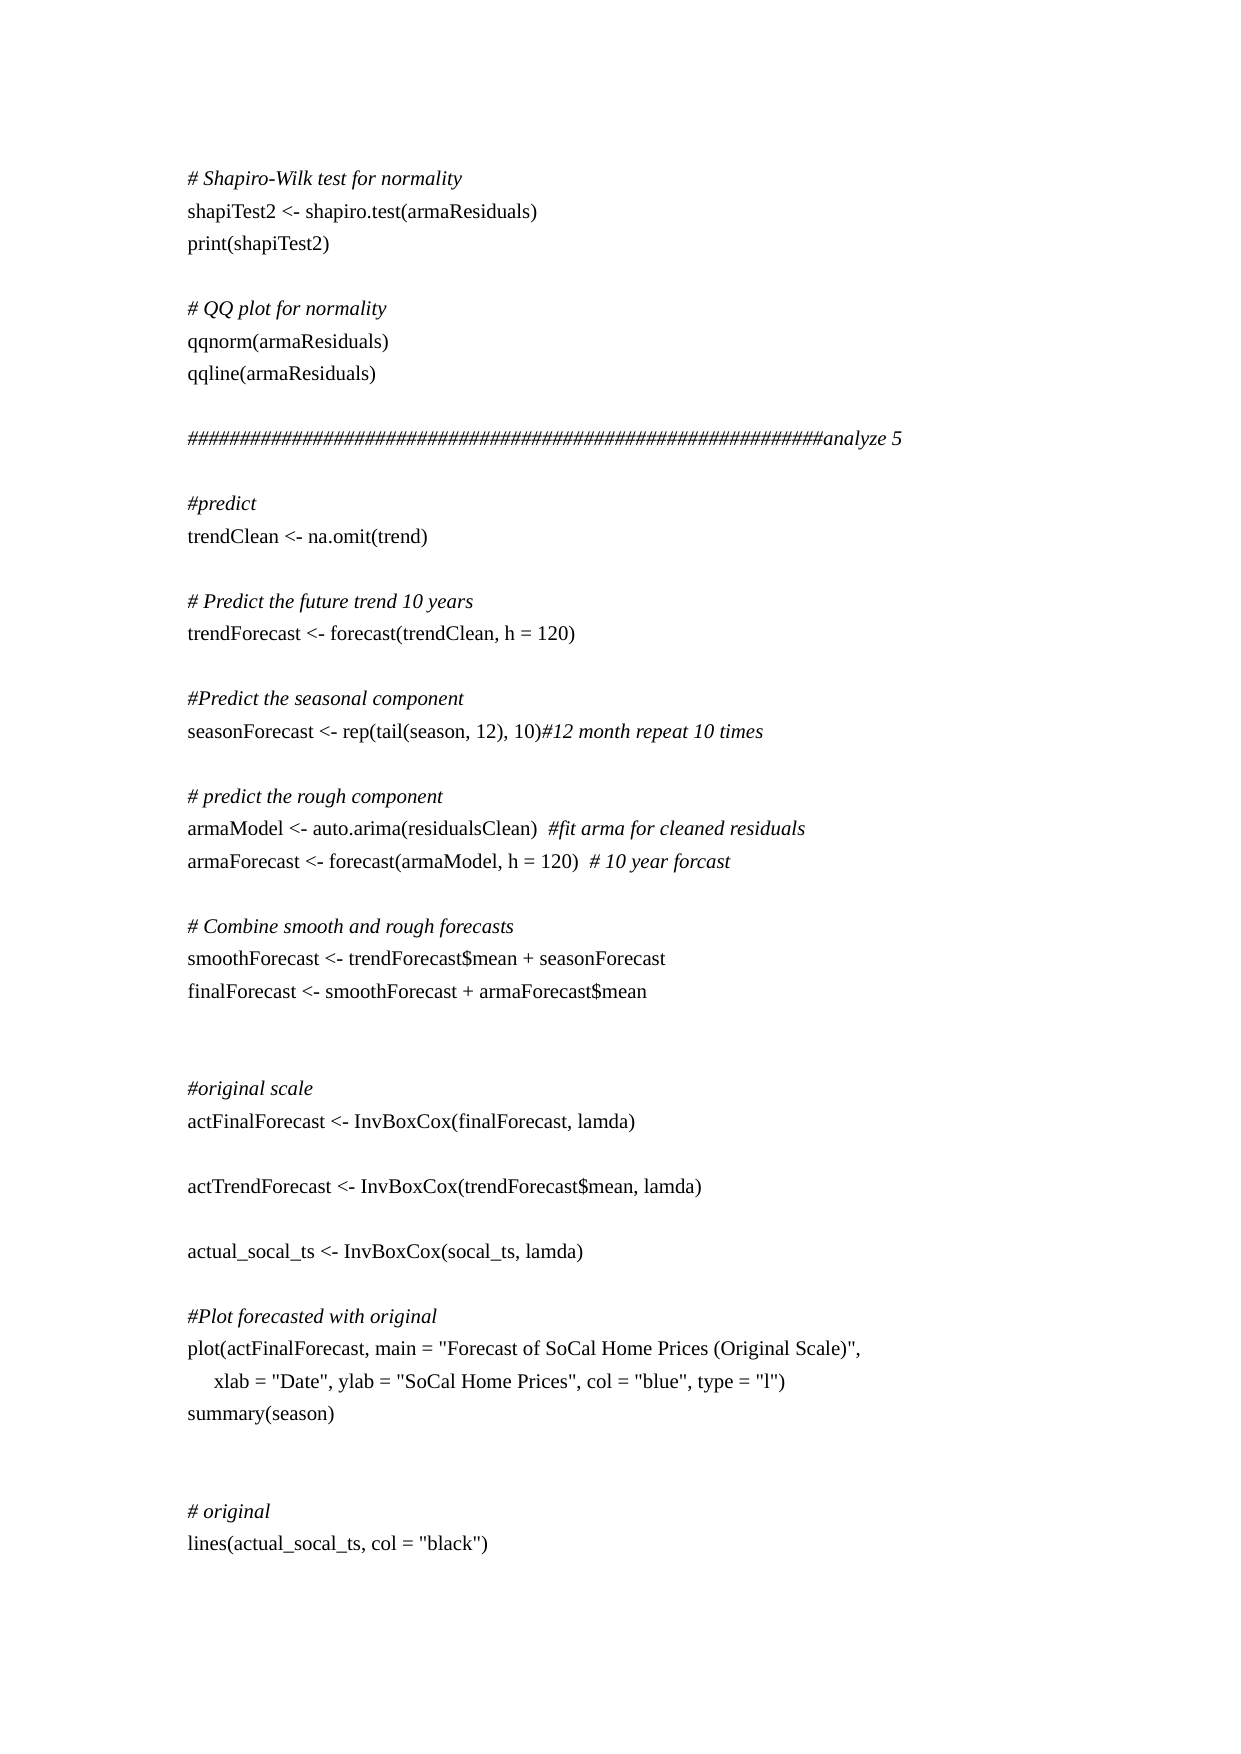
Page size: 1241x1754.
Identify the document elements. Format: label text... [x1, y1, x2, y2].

text #Predict the seasonal component [187, 682, 1053, 714]
text plot(actFinalForecast, main = "Forecast of SoCal Home Prices (Original Scale)", [187, 1332, 1053, 1364]
text seasonForecast <- rep(tail(season, 12), 10)#12 month repeat 10 times [187, 714, 1053, 747]
text # Predict the future trend 10 years [187, 584, 1053, 617]
text #############################################################analyze 5 [187, 422, 1053, 454]
text # Combine smooth and rough forecasts [187, 909, 1053, 942]
text finalForecast <- smoothForecast + armaForecast$mean [187, 974, 1053, 1007]
text #predict [187, 487, 1053, 519]
text qqline(armaResiduals) [187, 357, 1053, 389]
text # predict the rough component [187, 779, 1053, 812]
text print(shapiTest2) [187, 227, 1053, 259]
text #original scale [187, 1072, 1053, 1104]
text smoothForecast <- trendForecast$mean + seasonForecast [187, 942, 1053, 974]
text #Plot forecasted with original [187, 1299, 1053, 1332]
text # Shapiro-Wilk test for normality [187, 162, 1053, 194]
text xlab = "Date", ylab = "SoCal Home Prices", col = "blue", type = "l") [187, 1364, 1053, 1397]
text armaModel <- auto.arima(residualsClean) #fit arma for cleaned residuals [187, 812, 1053, 844]
text actual_socal_ts <- InvBoxCox(socal_ts, lamda) [187, 1234, 1053, 1267]
text actFinalForecast <- InvBoxCox(finalForecast, lamda) [187, 1104, 1053, 1137]
text shapiTest2 <- shapiro.test(armaResiduals) [187, 194, 1053, 227]
text qqnorm(armaResiduals) [187, 324, 1053, 357]
text trendClean <- na.omit(trend) [187, 519, 1053, 552]
text actTrendForecast <- InvBoxCox(trendForecast$mean, lamda) [187, 1169, 1053, 1202]
text # QQ plot for normality [187, 292, 1053, 324]
text summary(season) [187, 1397, 1053, 1429]
text trendForecast <- forecast(trendClean, h = 120) [187, 617, 1053, 649]
text # original [187, 1494, 1053, 1527]
text lines(actual_socal_ts, col = "black") [187, 1527, 1053, 1559]
text armaForecast <- forecast(armaModel, h = 120) # 10 year forcast [187, 844, 1053, 877]
